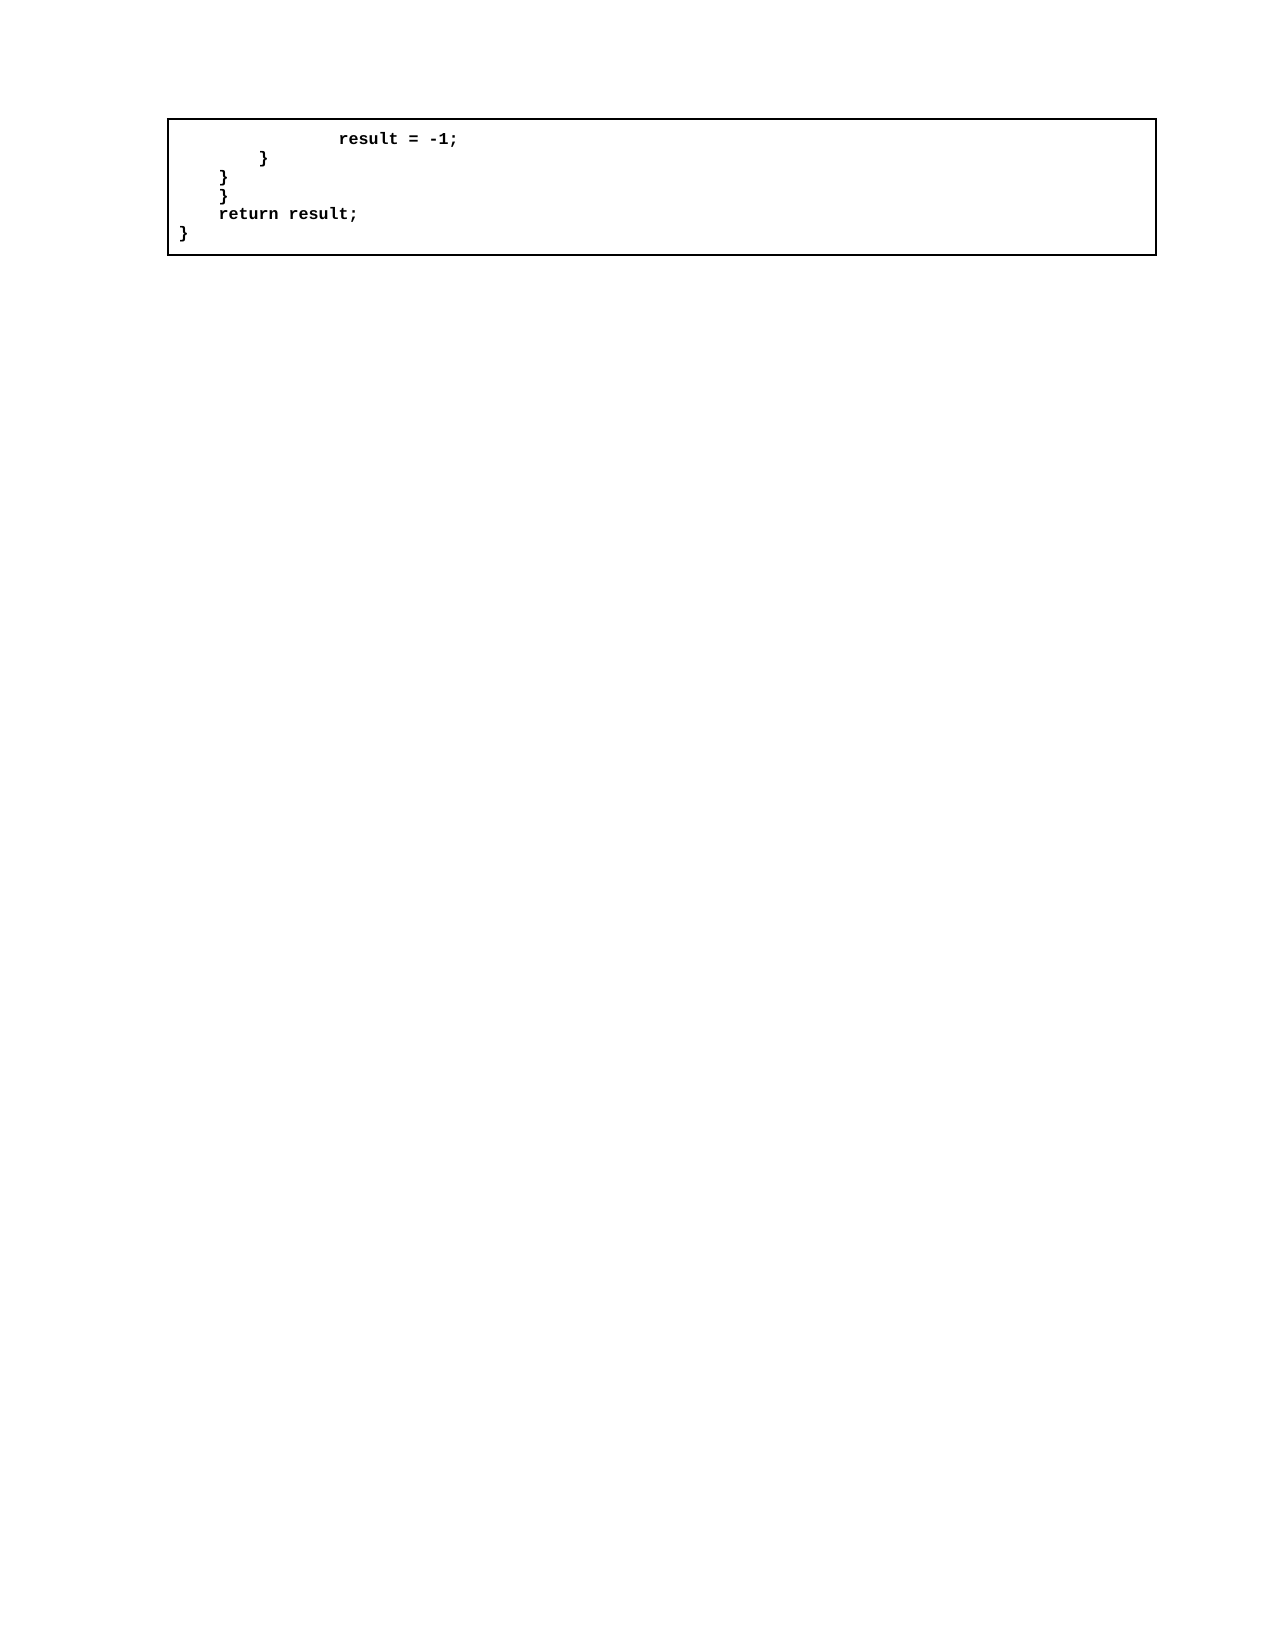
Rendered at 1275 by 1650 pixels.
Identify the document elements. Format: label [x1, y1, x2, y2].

table_cell [169, 120, 1155, 254]
